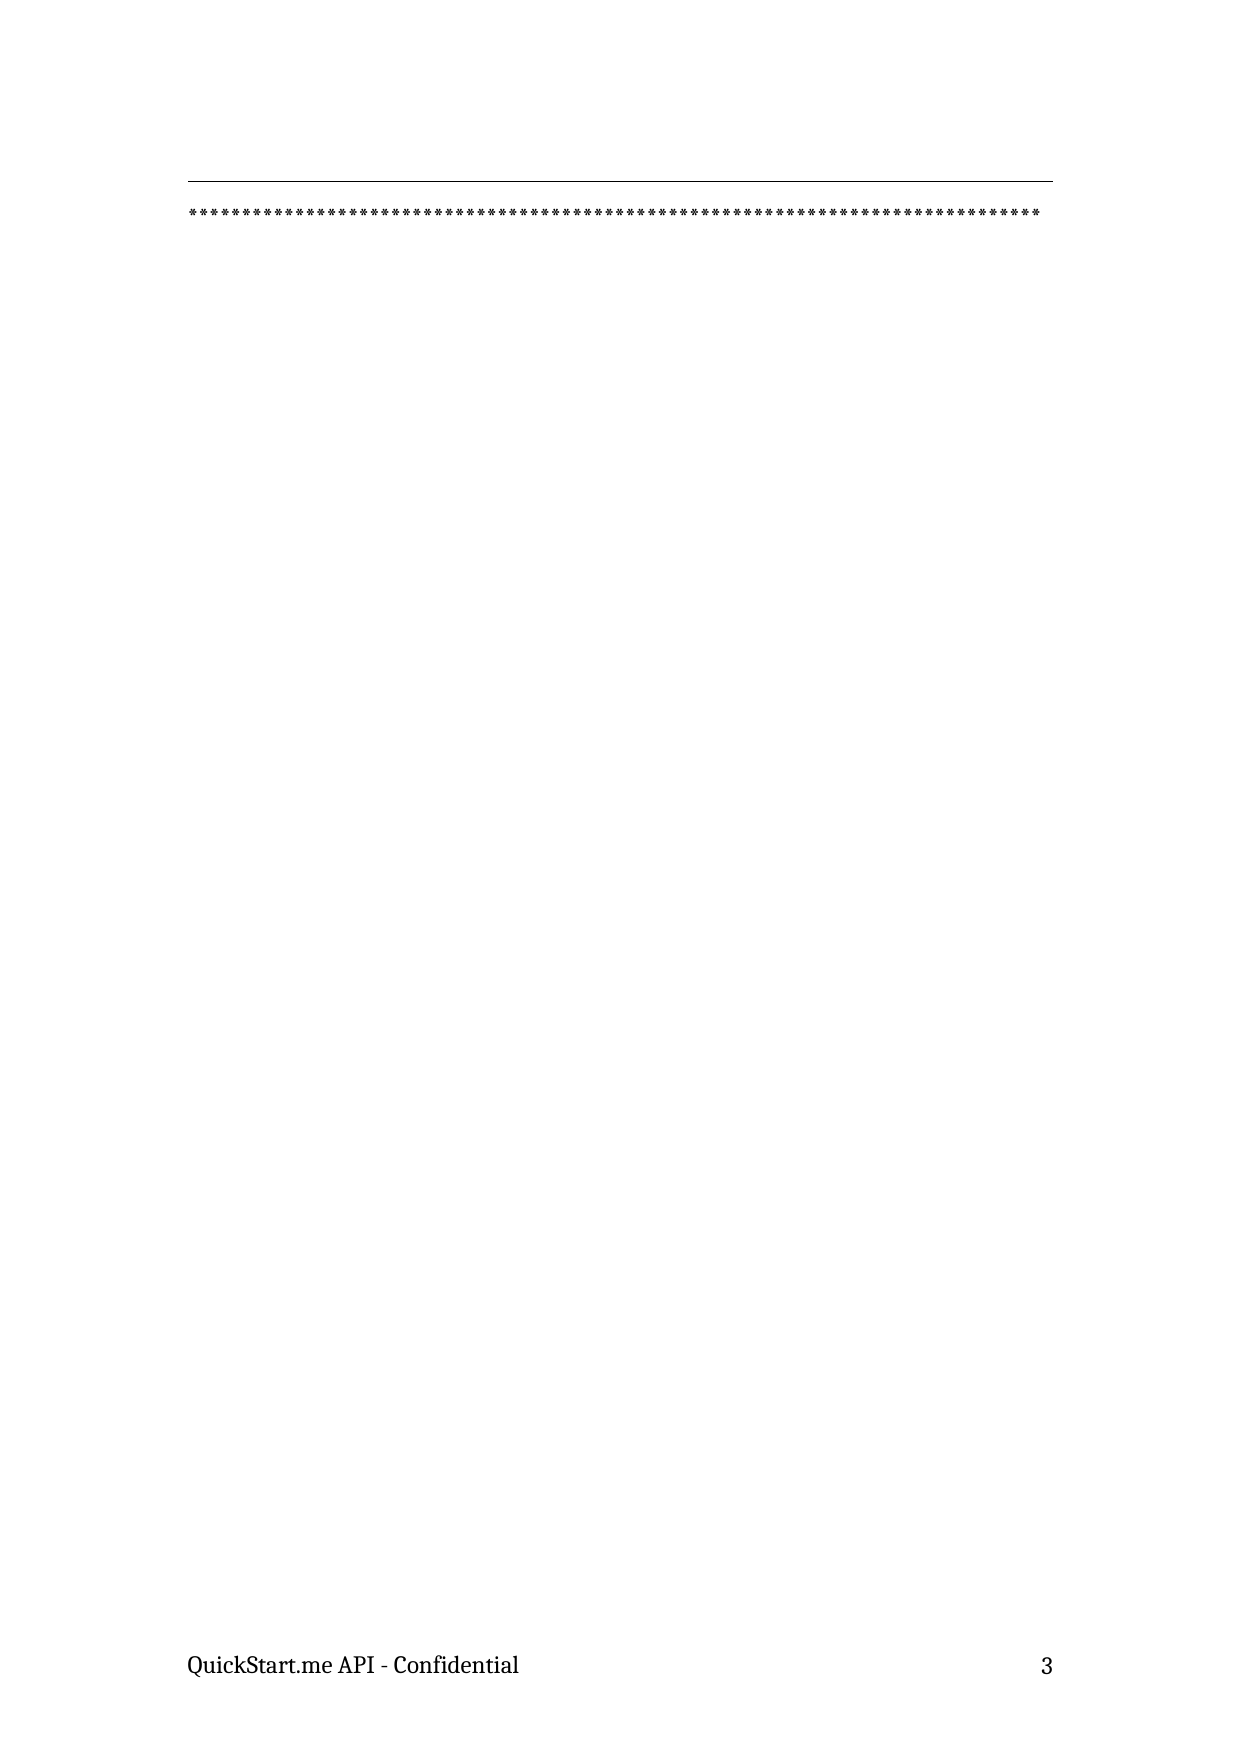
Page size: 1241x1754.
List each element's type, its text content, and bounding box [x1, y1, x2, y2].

text ******************************************************************************** [187, 203, 1053, 232]
